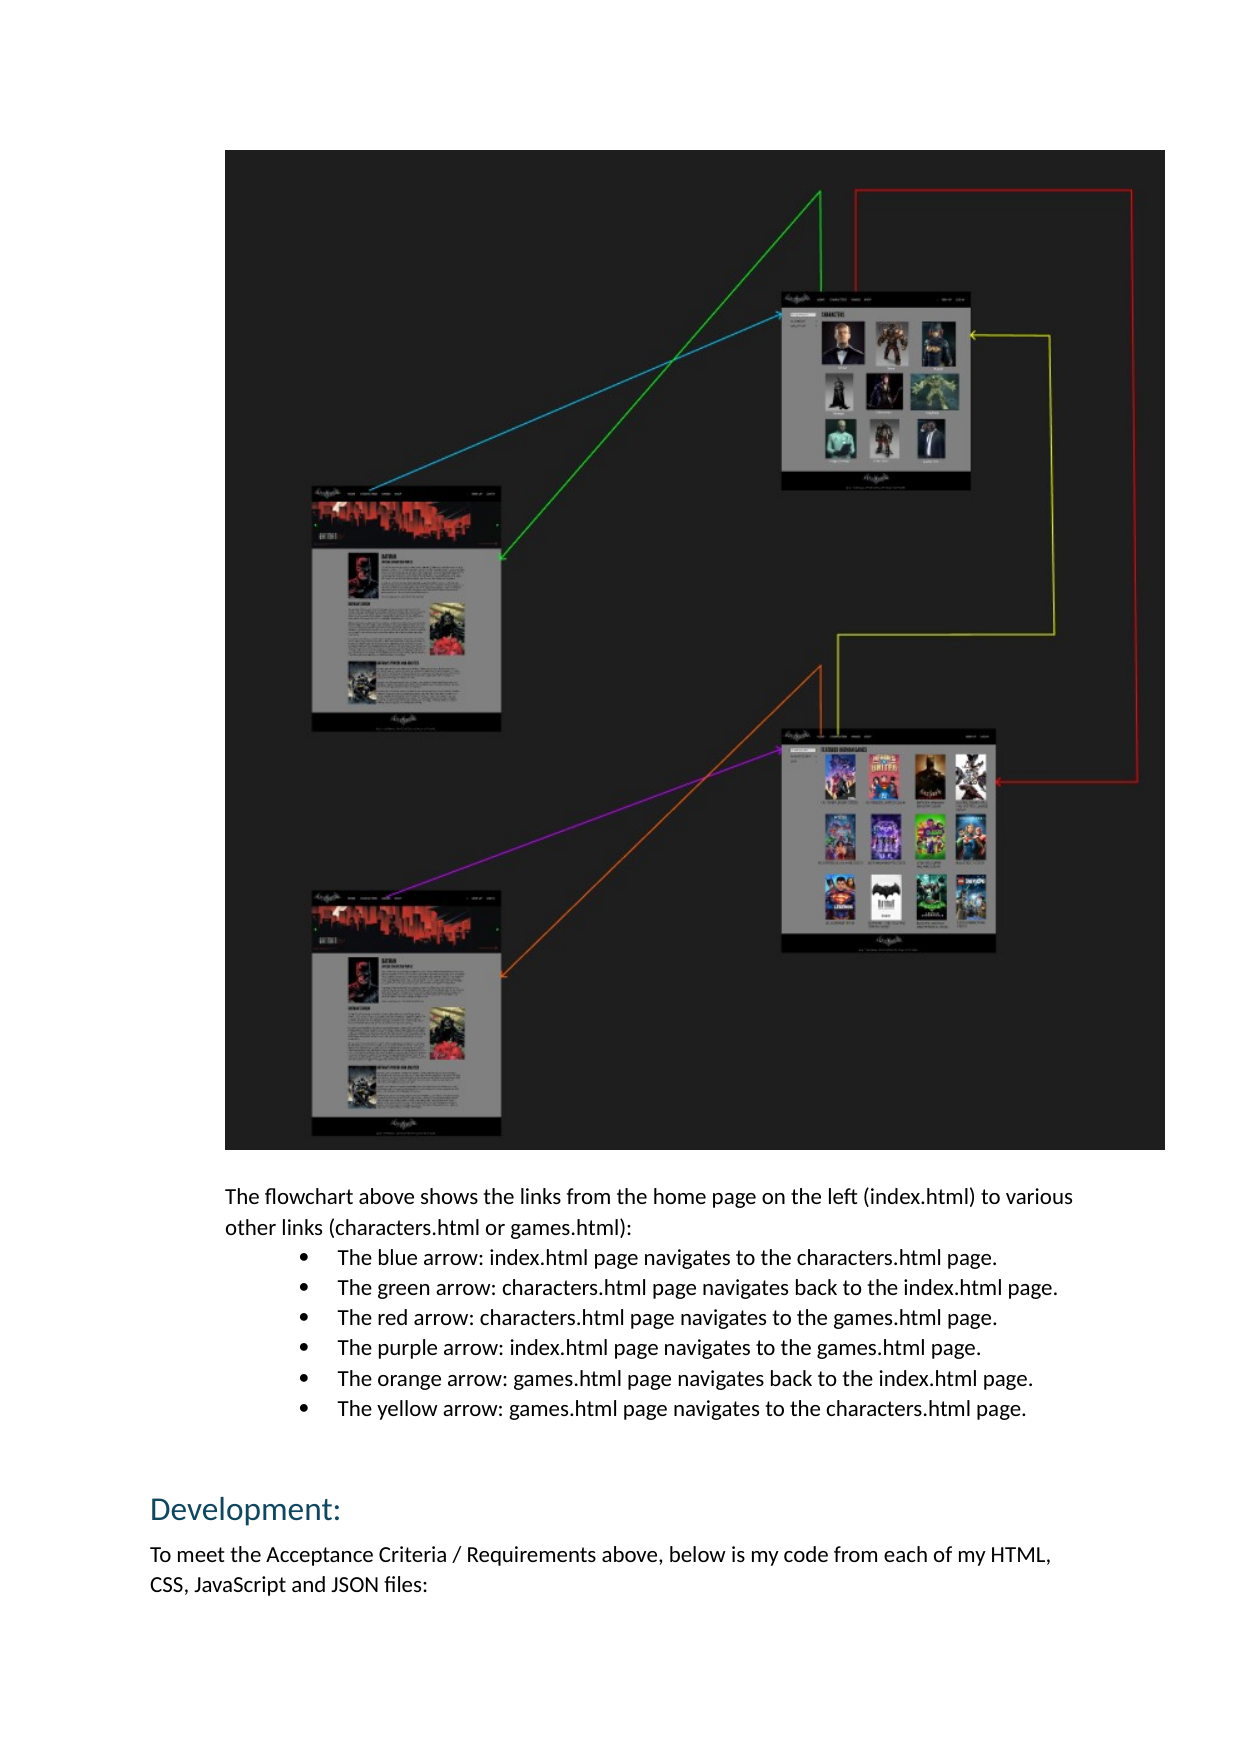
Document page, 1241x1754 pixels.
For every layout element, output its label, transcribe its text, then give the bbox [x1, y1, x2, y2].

list The blue arrow: index.html page navigates to the characters.html page. [300, 1243, 1090, 1271]
list The orange arrow: games.html page navigates back to the index.html page. [300, 1364, 1090, 1392]
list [187, 150, 1090, 1241]
list The yellow arrow: games.html page navigates to the characters.html page. [300, 1394, 1090, 1422]
subtitle Development: [150, 1488, 1090, 1528]
list The purple arrow: index.html page navigates to the games.html page. [300, 1333, 1090, 1361]
text To meet the Acceptance Criteria / Requirements above, below is my code from each of my HTML, CSS, JavaScript and JSON files: [150, 1540, 1090, 1598]
picture [225, 150, 1165, 1150]
list The green arrow: characters.html page navigates back to the index.html page. [300, 1273, 1090, 1301]
list The red arrow: characters.html page navigates to the games.html page. [300, 1303, 1090, 1331]
